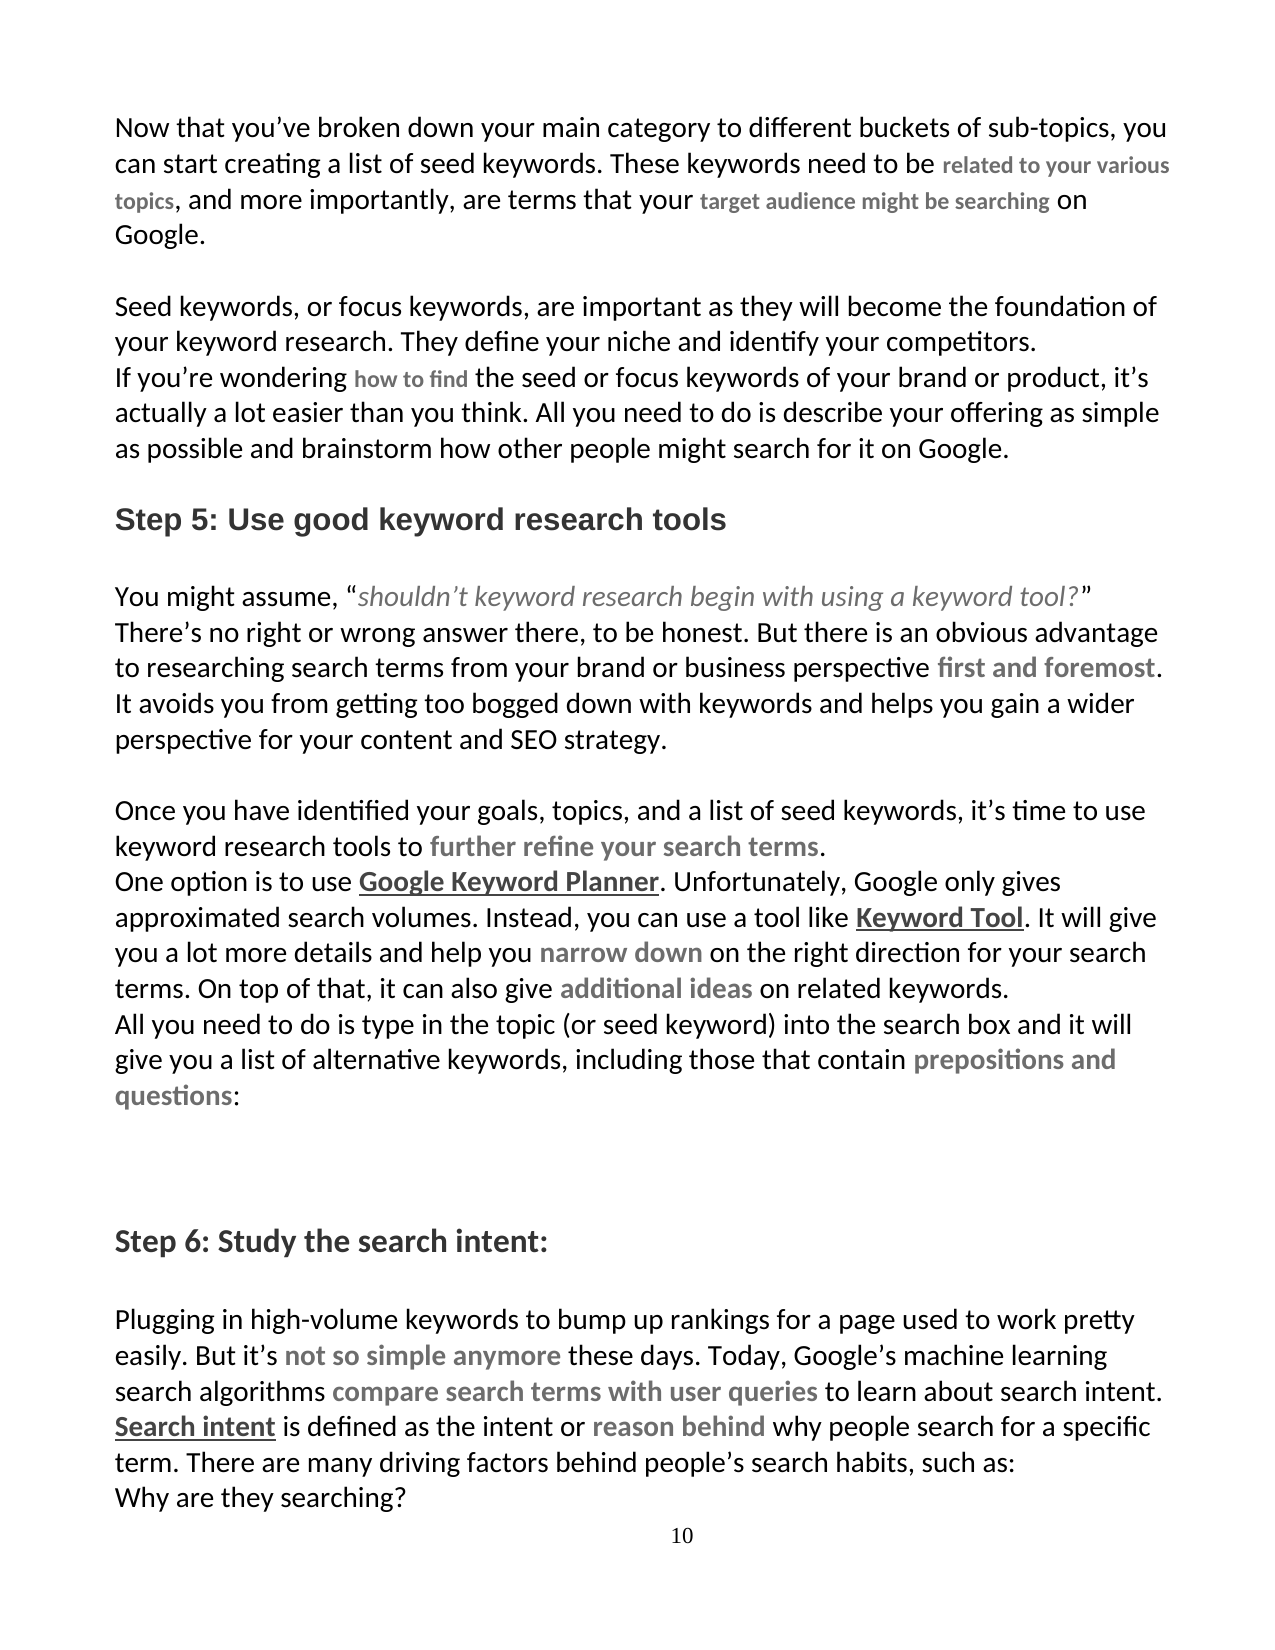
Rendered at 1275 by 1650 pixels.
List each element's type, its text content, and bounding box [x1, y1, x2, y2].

subtitle Step 5: Use good keyword research tools [114, 501, 1181, 537]
text If you’re wondering how to find the seed or focus keywords of your brand or product, it’s actually a lot easier than you think. All you need to do is describe your offering as simple as possible and brainstorm how other people might search for it on Google. [114, 359, 1181, 466]
text Why are they searching? [114, 1479, 1181, 1515]
text Now that you’ve broken down your main category to different buckets of sub-topics, you can start creating a list of seed keywords. These keywords need to be related to your various topics, and more importantly, are terms that your target audience might be searching on Google. [114, 109, 1181, 252]
subtitle Step 6: Study the search intent: [114, 1220, 1181, 1261]
text All you need to do is type in the topic (or seed keyword) into the search box and it will give you a list of alternative keywords, including those that contain prepositions and questions: [114, 1006, 1181, 1113]
text Once you have identified your goals, topics, and a list of seed keywords, it’s time to use keyword research tools to further refine your search terms. [114, 792, 1181, 863]
text Search intent is defined as the intent or reason behind why people search for a specific term. There are many driving factors behind people’s search habits, such as: [114, 1408, 1181, 1479]
text It avoids you from getting too bogged down with keywords and helps you gain a wider perspective for your content and SEO strategy. [114, 685, 1181, 756]
text Plugging in high-volume keywords to bump up rankings for a page used to work pretty easily. But it’s not so simple anymore these days. Today, Google’s machine learning search algorithms compare search terms with user queries to learn about search intent. [114, 1301, 1181, 1408]
text One option is to use Google Keyword Planner. Unfortunately, Google only gives approximated search volumes. Instead, you can use a tool like Keyword Tool. It will give you a lot more details and help you narrow down on the right direction for your search terms. On top of that, it can also give additional ideas on related keywords. [114, 863, 1181, 1006]
text Seed keywords, or focus keywords, are important as they will become the foundation of your keyword research. They define your niche and identify your competitors. [114, 288, 1181, 359]
text You might assume, “shouldn’t keyword research begin with using a keyword tool?” There’s no right or wrong answer there, to be honest. But there is an obvious advantage to researching search terms from your brand or business perspective first and foremost. [114, 578, 1181, 685]
